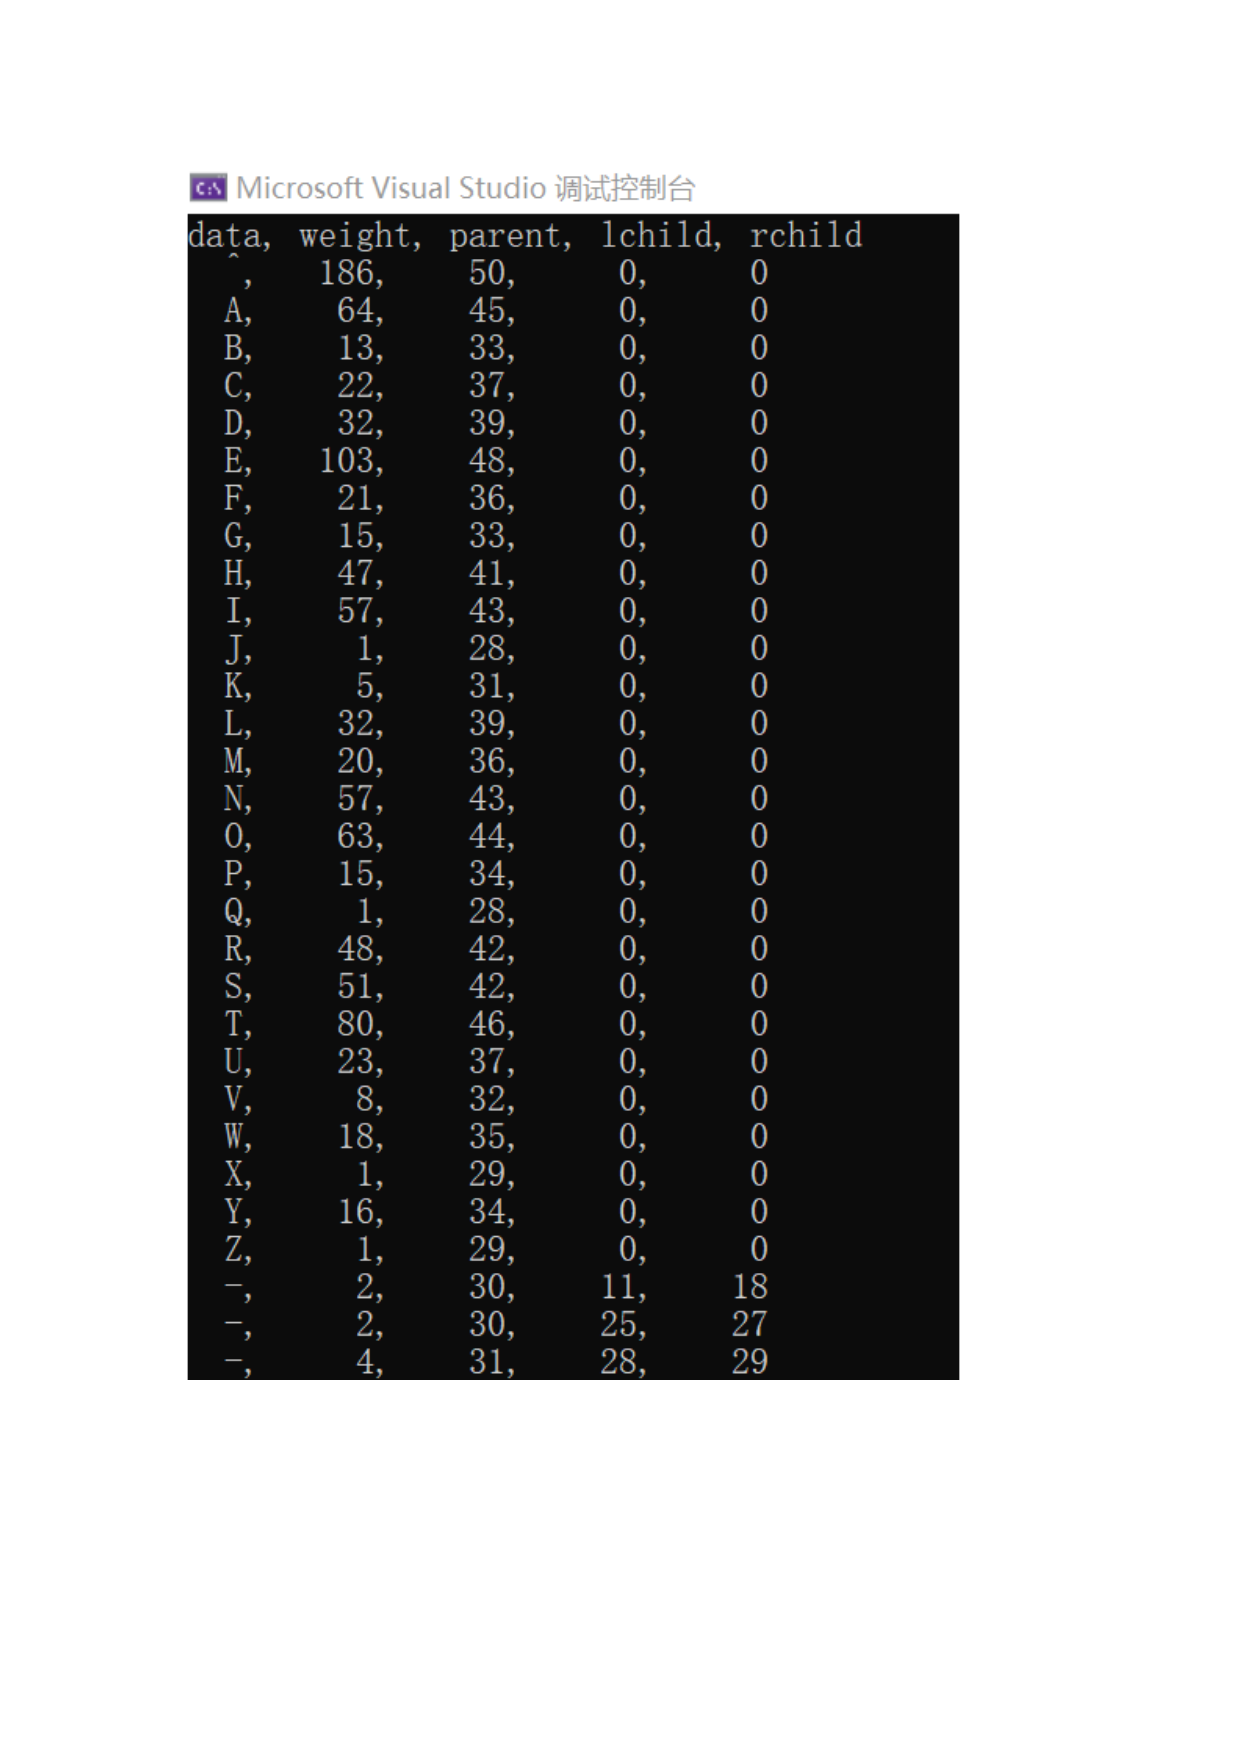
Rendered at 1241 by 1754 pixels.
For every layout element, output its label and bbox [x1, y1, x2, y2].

picture [187, 162, 960, 1380]
